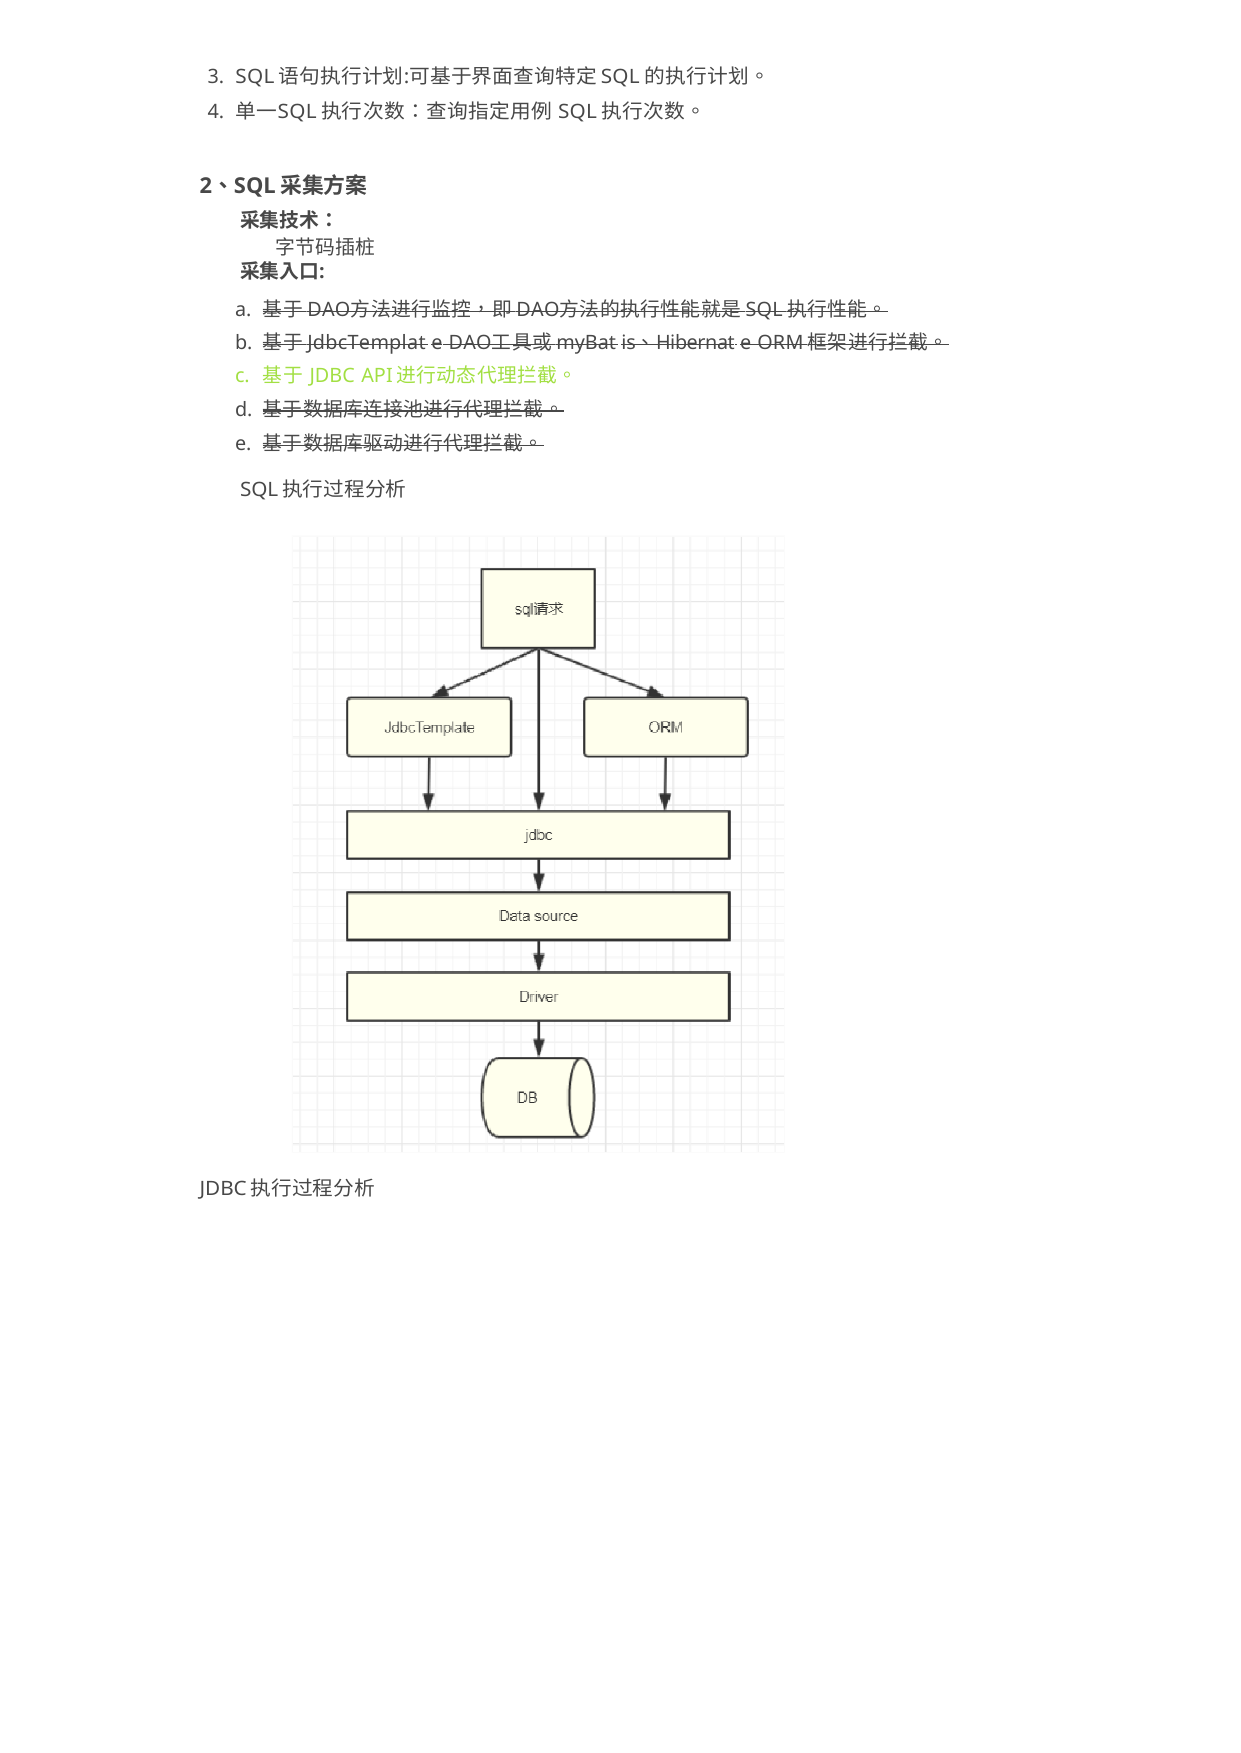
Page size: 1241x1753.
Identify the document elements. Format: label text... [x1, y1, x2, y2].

text 字节码插桩采集⼊⼝: [240, 235, 379, 284]
text JDBC执⾏过程分析 [199, 1174, 1065, 1201]
list 基于DAO⽅法进⾏监控，即DAO⽅法的执⾏性能就是SQL执⾏性能。 [235, 288, 1065, 323]
text 采集技术： [240, 201, 1065, 234]
list 单⼀SQL执⾏次数：查询指定⽤例 SQL执⾏次数。 [207, 90, 1065, 125]
list 基于 JDBC API进⾏动态代理拦截。 [235, 356, 1065, 389]
list 基于数据库驱动进⾏代理拦截。 [235, 423, 1065, 457]
subtitle 2、SQL采集⽅案 [199, 162, 1065, 201]
list 基于JdbcTemplat e DAO⼯具或myBat is、Hibernat e ORM框架进⾏拦截。 [235, 323, 1065, 356]
text SQL执⾏过程分析 [240, 475, 1065, 502]
picture [291, 535, 785, 1153]
list 基于数据库连接池进⾏代理拦截。 [235, 389, 1065, 423]
list SQL语句执⾏计划:可基于界⾯查询特定SQL的执⾏计划。 [207, 56, 1065, 90]
